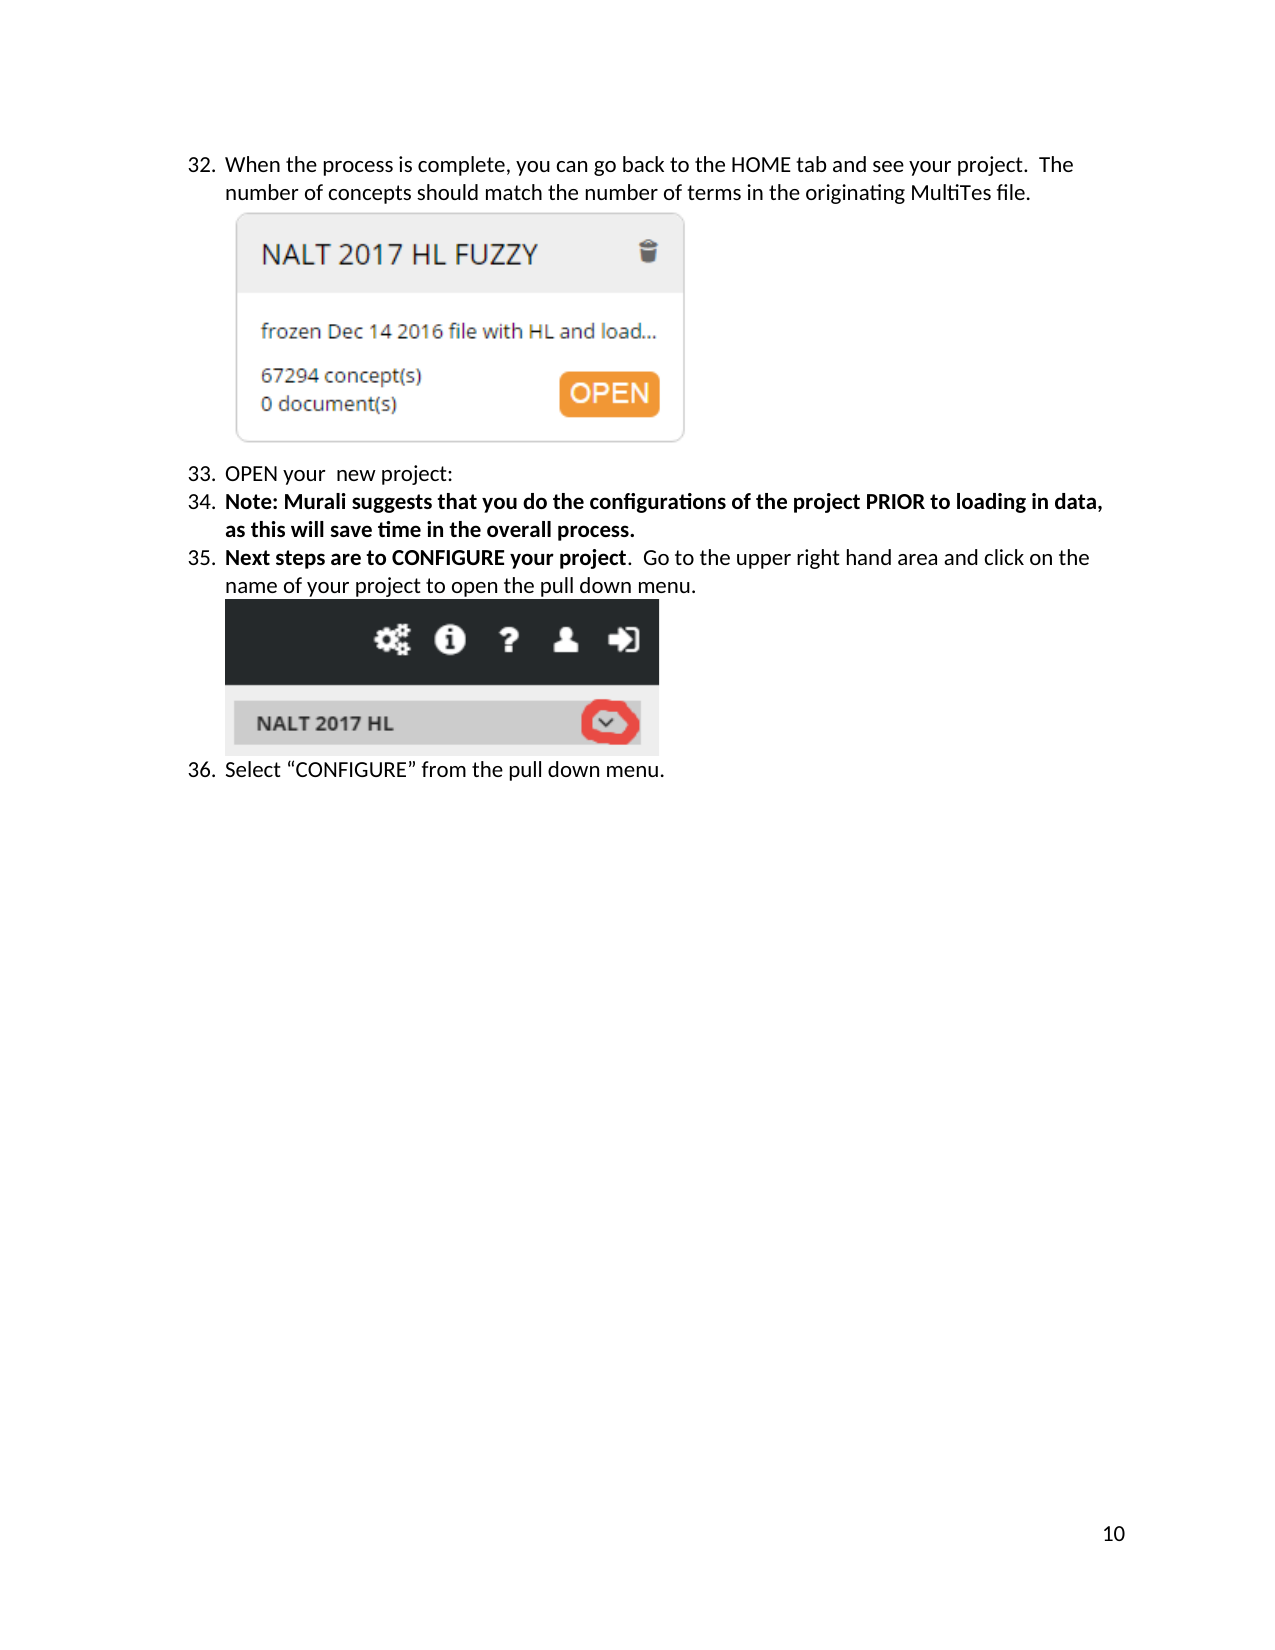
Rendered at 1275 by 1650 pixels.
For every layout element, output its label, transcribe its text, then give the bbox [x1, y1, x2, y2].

list OPEN your new project: [187, 459, 1125, 487]
list Select “CONFIGURE” from the pull down menu. [187, 756, 1125, 783]
picture [225, 206, 696, 460]
list Note: Murali suggests that you do the configurations of the project PRIOR to loading in data, as this will save time in the overall process. [187, 487, 1125, 543]
picture [225, 599, 660, 756]
